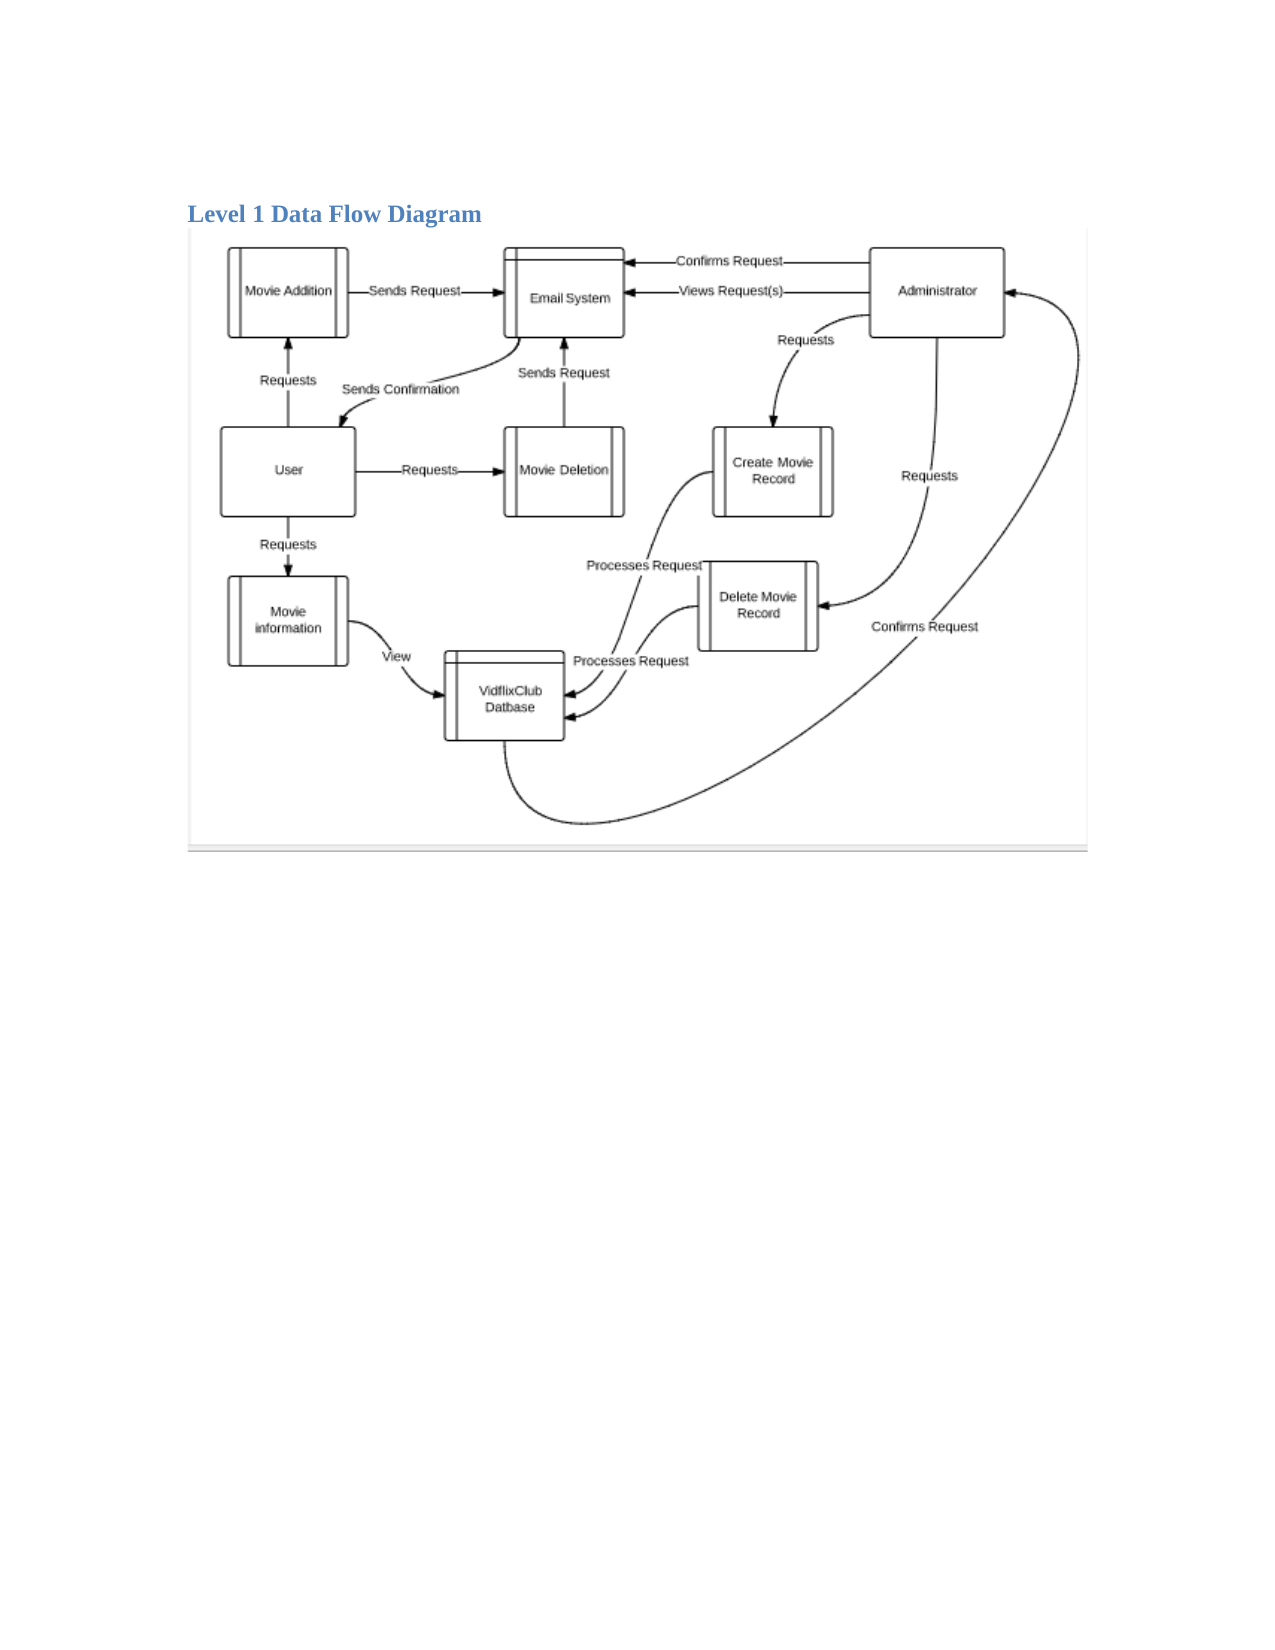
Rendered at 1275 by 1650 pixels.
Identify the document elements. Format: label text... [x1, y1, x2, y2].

subtitle Level 1 Data Flow Diagram [187, 199, 1087, 228]
picture [187, 228, 1088, 852]
